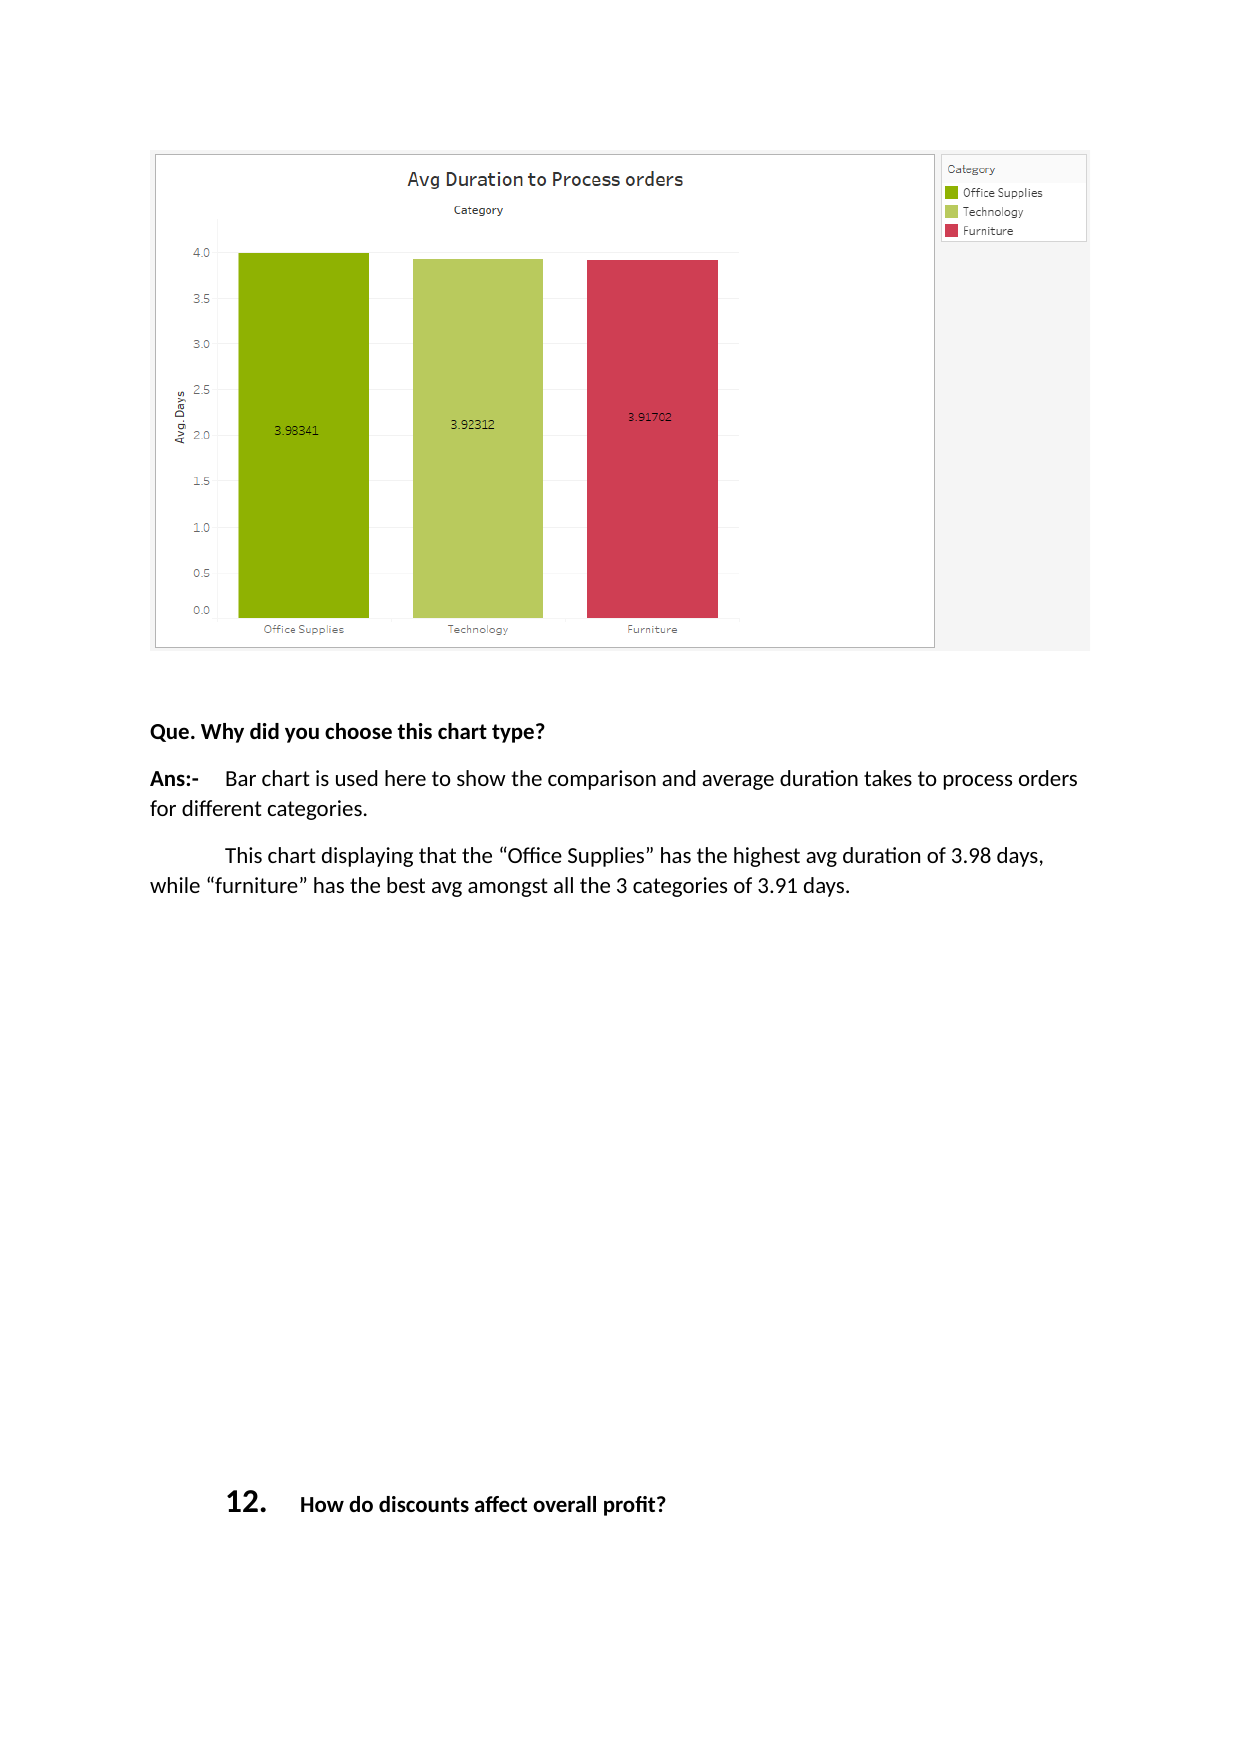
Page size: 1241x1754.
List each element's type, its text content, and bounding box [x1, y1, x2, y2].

text This chart displaying that the “Office Supplies” has the highest avg duration of 3.98 days, while “furniture” has the best avg amongst all the 3 categories of 3.91 days. [150, 841, 1090, 899]
picture [150, 150, 1091, 651]
text Que. Why did you choose this chart type? [150, 717, 1090, 745]
list How do discounts affect overall profit? [225, 1480, 1090, 1521]
text Ans:- Bar chart is used here to show the comparison and average duration takes to process orders for different categories. [150, 764, 1090, 822]
